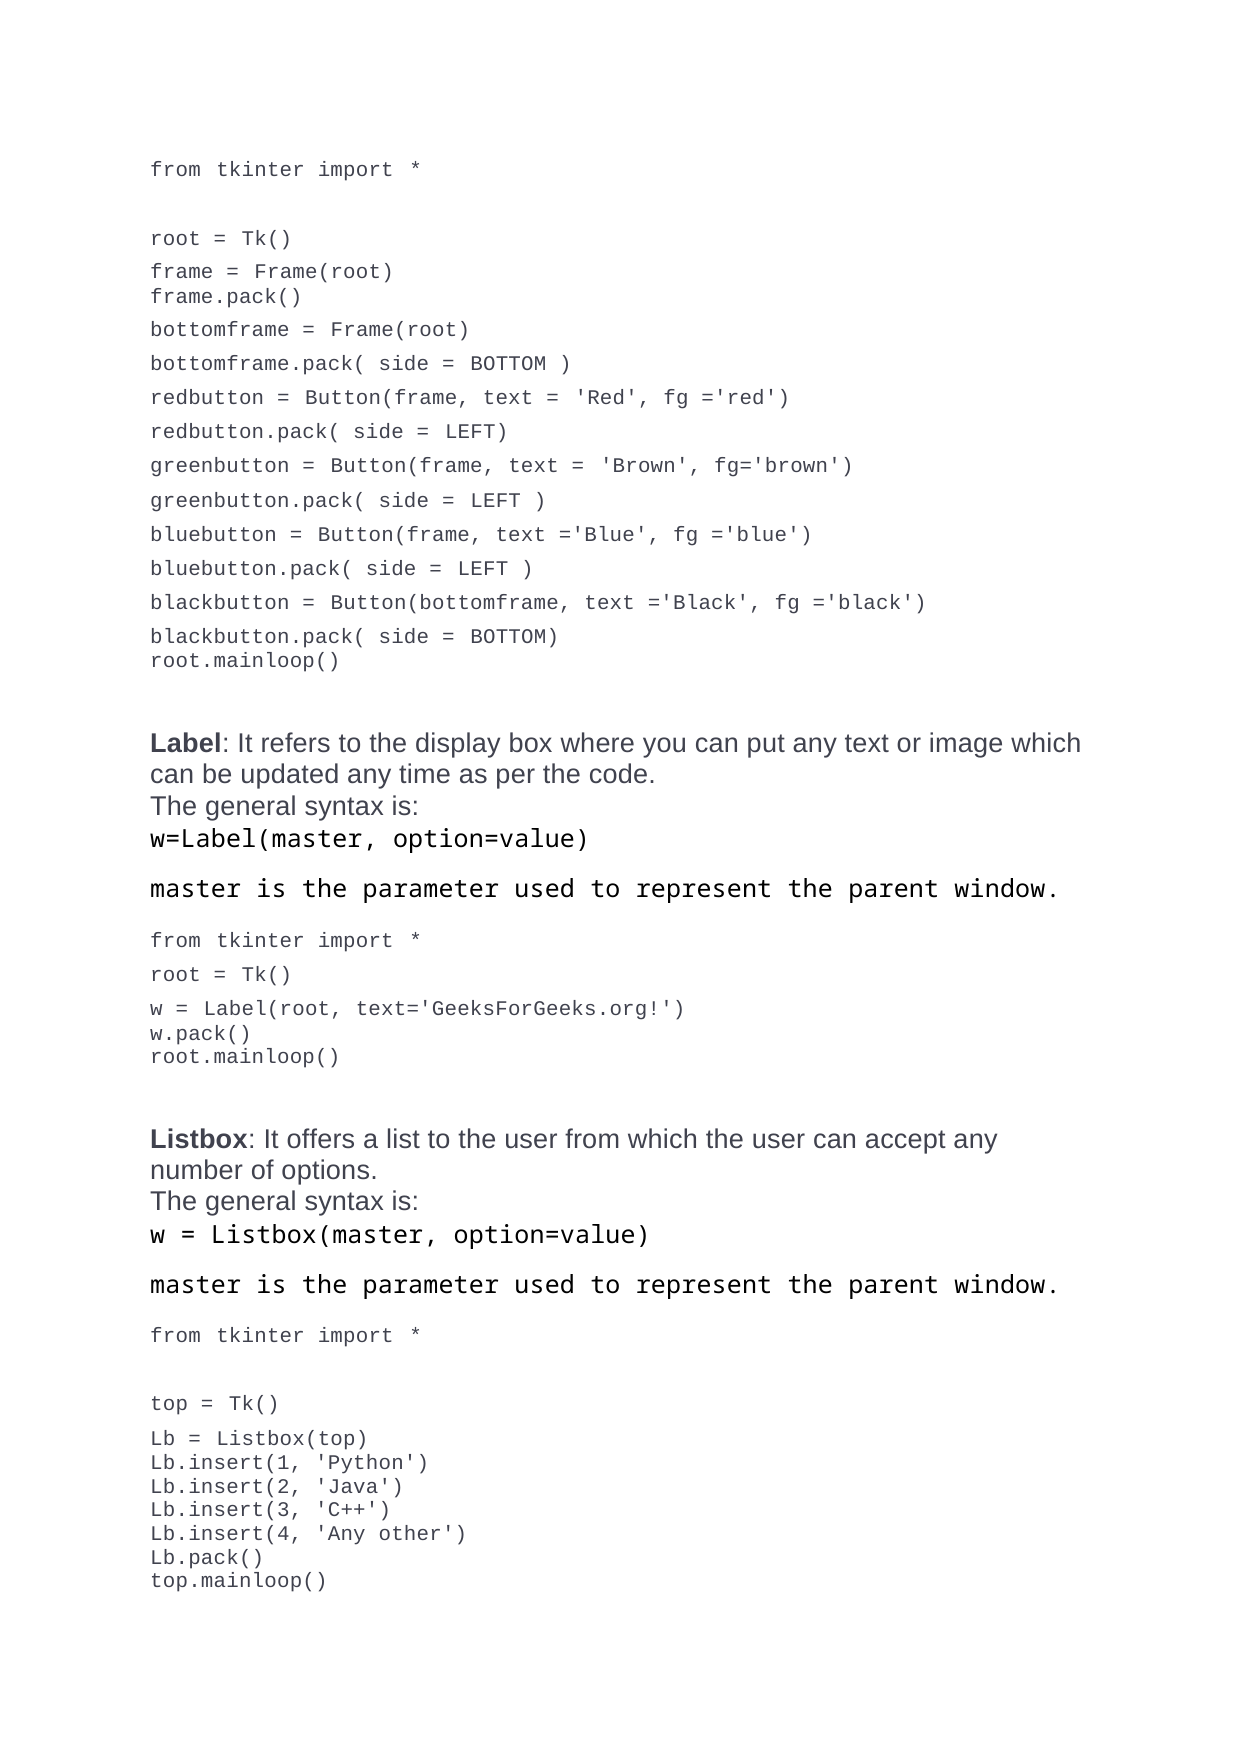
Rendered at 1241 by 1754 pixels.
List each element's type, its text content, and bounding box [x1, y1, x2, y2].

text Label: It refers to the display box where you can put any text or image which can be updated any time as per the code. The general syntax is: [150, 727, 1090, 821]
text top.mainloop() [150, 1570, 1090, 1594]
text Lb.insert(1, 'Python') [150, 1452, 1090, 1476]
text frame.pack() [150, 286, 1090, 310]
text master is the parameter used to represent the parent window. [150, 1266, 1090, 1300]
text Lb.pack() [150, 1547, 1090, 1570]
text root = Tk() [150, 218, 1090, 252]
text bottomframe.pack( side = BOTTOM ) [150, 344, 1090, 378]
text root.mainloop() [150, 1046, 1090, 1070]
text root = Tk() [150, 954, 1090, 988]
text greenbutton.pack( side = LEFT ) [150, 480, 1090, 514]
text Listbox: It offers a list to the user from which the user can accept any number of options. The general syntax is: [378, 1123, 1090, 1217]
text w = Listbox(master, option=value) [150, 1217, 1090, 1251]
text bottomframe = Frame(root) [150, 310, 1090, 344]
text Lb.insert(2, 'Java') [150, 1476, 1090, 1499]
text greenbutton = Button(frame, text = 'Brown', fg='brown') [150, 446, 1090, 480]
text from tkinter import * [150, 150, 1090, 184]
text w.pack() [150, 1022, 1090, 1046]
text blackbutton = Button(bottomframe, text ='Black', fg ='black') [150, 582, 1090, 616]
text redbutton = Button(frame, text = 'Red', fg ='red') [150, 378, 1090, 412]
text bluebutton.pack( side = LEFT ) [150, 548, 1090, 582]
text from tkinter import * [150, 920, 1090, 954]
text frame = Frame(root) [150, 252, 1090, 286]
text w = Label(root, text='GeeksForGeeks.org!') [150, 988, 1090, 1022]
text from tkinter import * [150, 1316, 1090, 1350]
text Lb.insert(4, 'Any other') [150, 1523, 1090, 1547]
text top = Tk() [150, 1384, 1090, 1418]
text bluebutton = Button(frame, text ='Blue', fg ='blue') [150, 514, 1090, 548]
text Lb = Listbox(top) [150, 1418, 1090, 1452]
text master is the parameter used to represent the parent window. [150, 871, 1090, 905]
text Lb.insert(3, 'C++') [150, 1499, 1090, 1523]
text w=Label(master, option=value) [150, 821, 1090, 855]
text blackbutton.pack( side = BOTTOM) [150, 616, 1090, 651]
text redbutton.pack( side = LEFT) [150, 412, 1090, 446]
text root.mainloop() [150, 651, 1090, 674]
